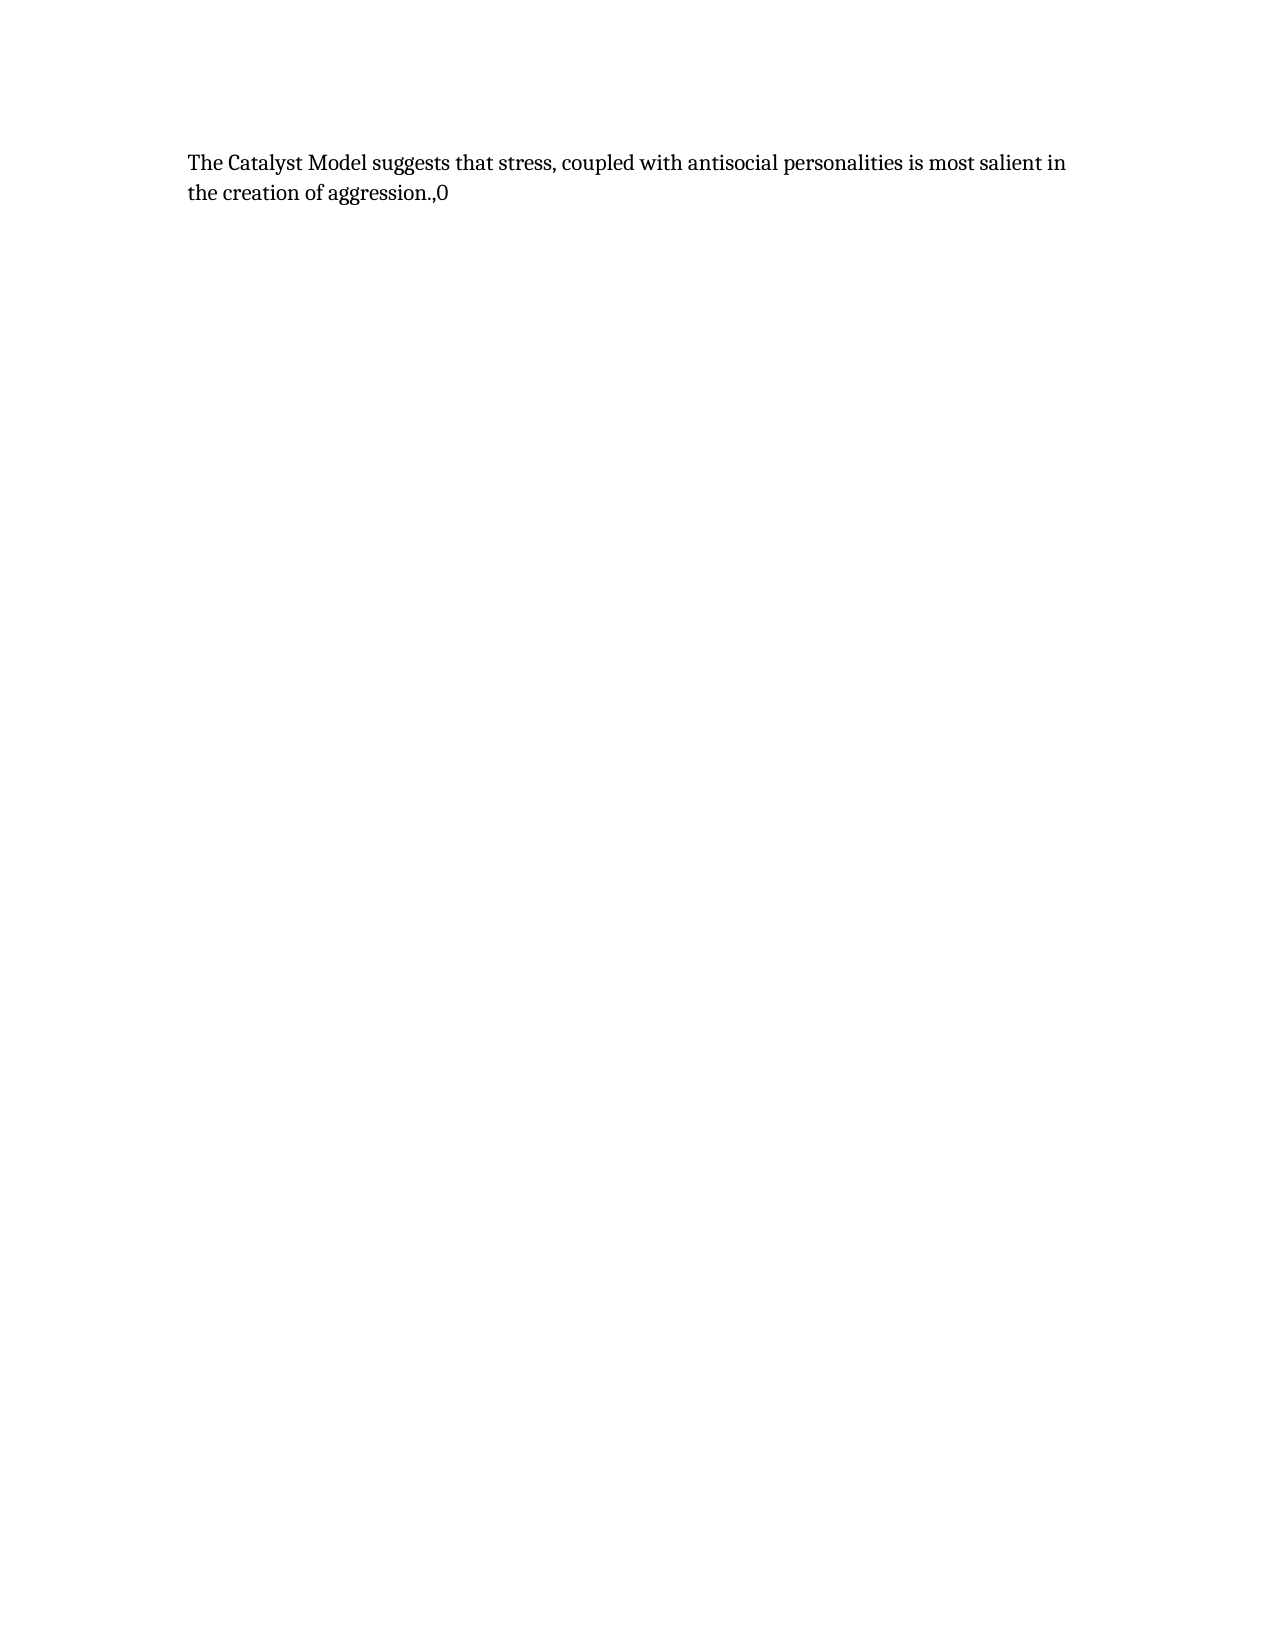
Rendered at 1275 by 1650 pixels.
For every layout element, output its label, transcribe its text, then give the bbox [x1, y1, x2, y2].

text The Catalyst Model suggests that stress, coupled with antisocial personalities is most salient in the creation of aggression.,0 [187, 150, 1087, 207]
